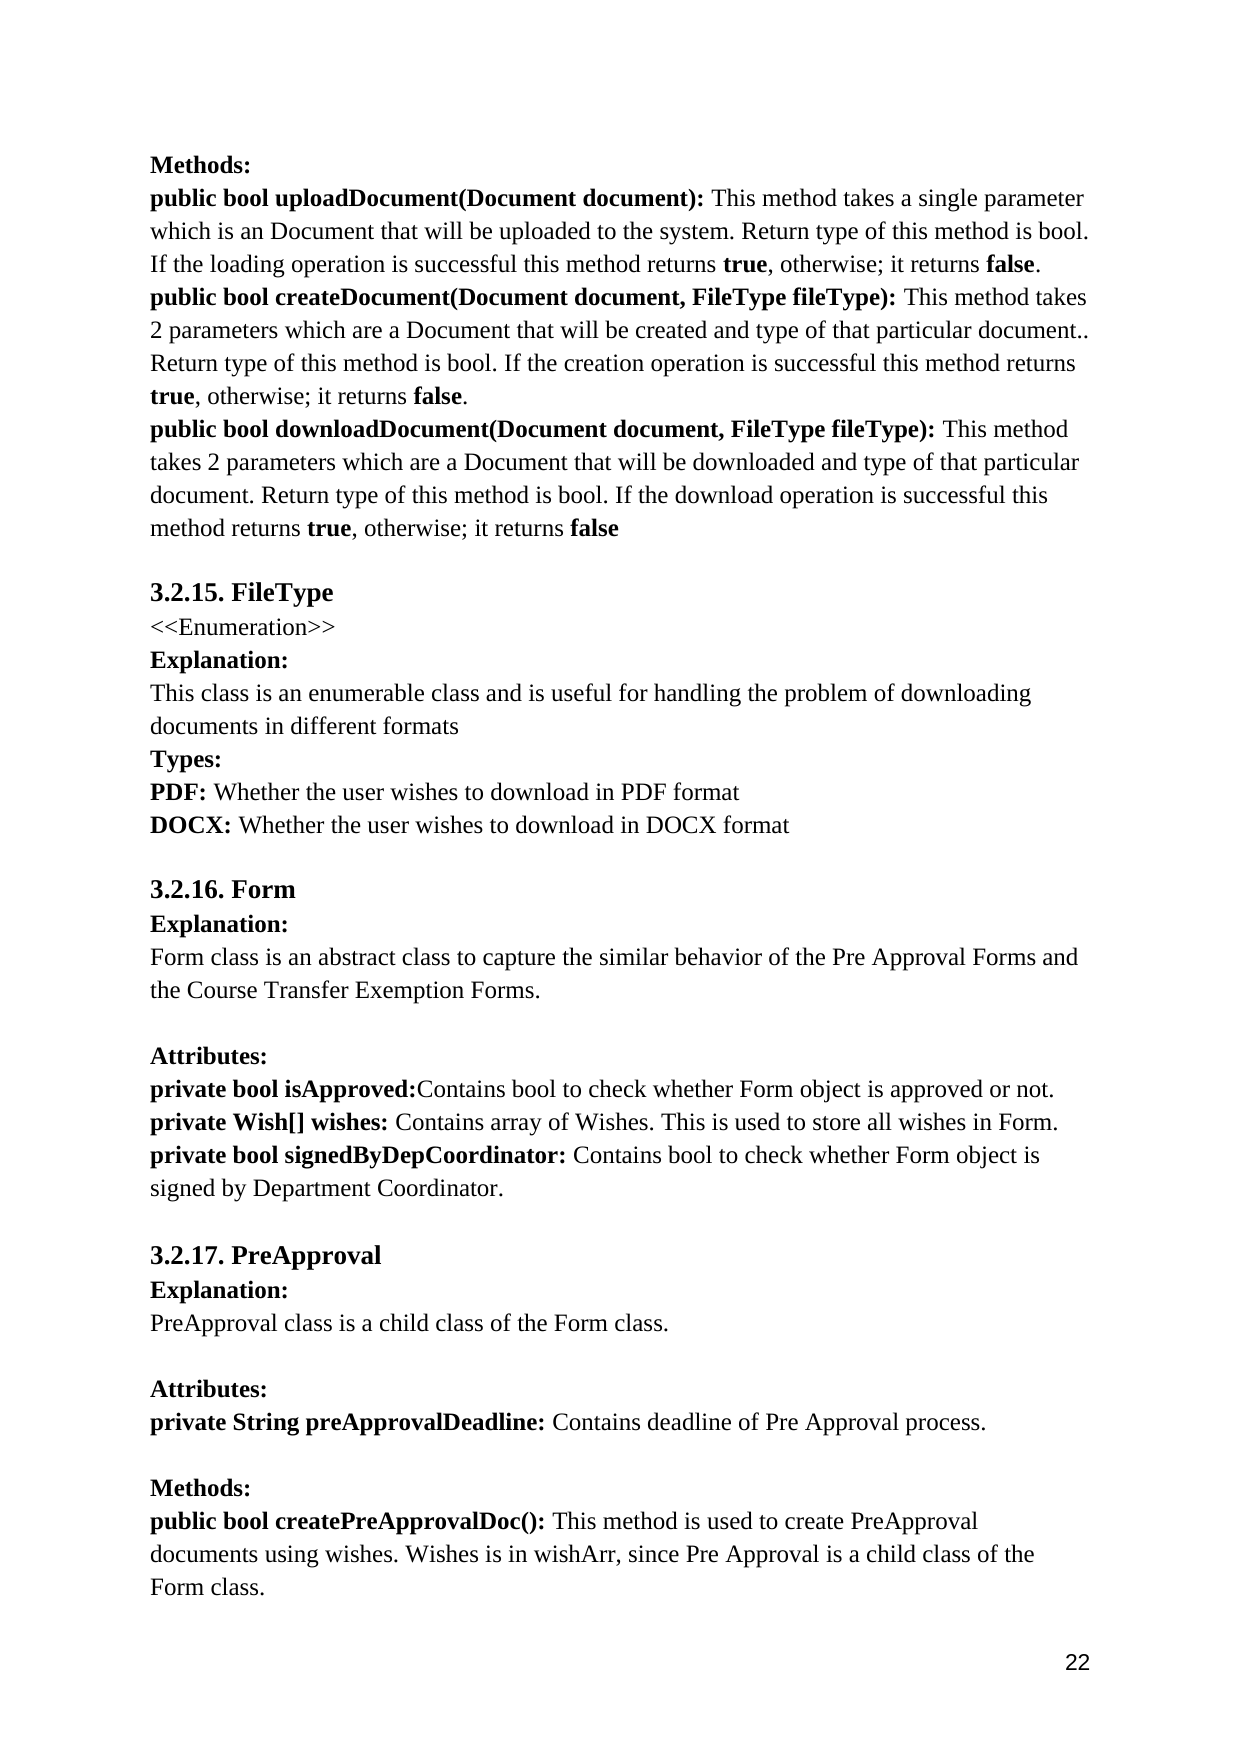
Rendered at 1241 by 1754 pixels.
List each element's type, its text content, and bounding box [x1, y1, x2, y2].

text public bool createDocument(Document document, FileType fileType): This method takes 2 parameters which are a Document that will be created and type of that particular document.. Return type of this method is bool. If the creation operation is successful this method returns true, otherwise; it returns false. [150, 282, 1090, 410]
text private bool isApproved:Contains bool to check whether Form object is approved or not. [150, 1074, 1090, 1103]
text public bool createPreApprovalDoc(): This method is used to create PreApproval documents using wishes. Wishes is in wishArr, since Pre Approval is a child class of the Form class. [150, 1506, 1090, 1601]
text Methods: [150, 1473, 1090, 1502]
text Methods: [150, 150, 1090, 179]
subtitle 3.2.16. Form [150, 873, 1090, 905]
text public bool uploadDocument(Document document): This method takes a single parameter which is an Document that will be uploaded to the system. Return type of this method is bool. If the loading operation is successful this method returns true, otherwise; it returns false. [150, 183, 1090, 278]
text This class is an enumerable class and is useful for handling the problem of downloading documents in different formats [150, 678, 1090, 740]
text Form class is an abstract class to capture the similar behavior of the Pre Approval Forms and the Course Transfer Exemption Forms. [150, 942, 1090, 1004]
text Explanation: [150, 645, 1090, 674]
text Types: [150, 744, 1090, 773]
text DOCX: Whether the user wishes to download in DOCX format [150, 810, 1090, 839]
text private String preApprovalDeadline: Contains deadline of Pre Approval process. [150, 1407, 1090, 1436]
text PreApproval class is a child class of the Form class. [150, 1308, 1090, 1337]
text private Wish[] wishes: Contains array of Wishes. This is used to store all wishes in Form. [150, 1107, 1090, 1136]
text <<Enumeration>> [150, 612, 1090, 641]
subtitle 3.2.17. PreApproval [150, 1239, 1090, 1271]
text Attributes: [150, 1374, 1090, 1403]
text Explanation: [150, 909, 1090, 938]
text Explanation: [150, 1275, 1090, 1304]
text PDF: Whether the user wishes to download in PDF format [150, 777, 1090, 806]
subtitle 3.2.15. FileType [150, 576, 1090, 608]
text public bool downloadDocument(Document document, FileType fileType): This method takes 2 parameters which are a Document that will be downloaded and type of that particular document. Return type of this method is bool. If the download operation is successful this method returns true, otherwise; it returns false [150, 414, 1090, 542]
text private bool signedByDepCoordinator: Contains bool to check whether Form object is signed by Department Coordinator. [150, 1140, 1090, 1202]
text Attributes: [150, 1041, 1090, 1070]
